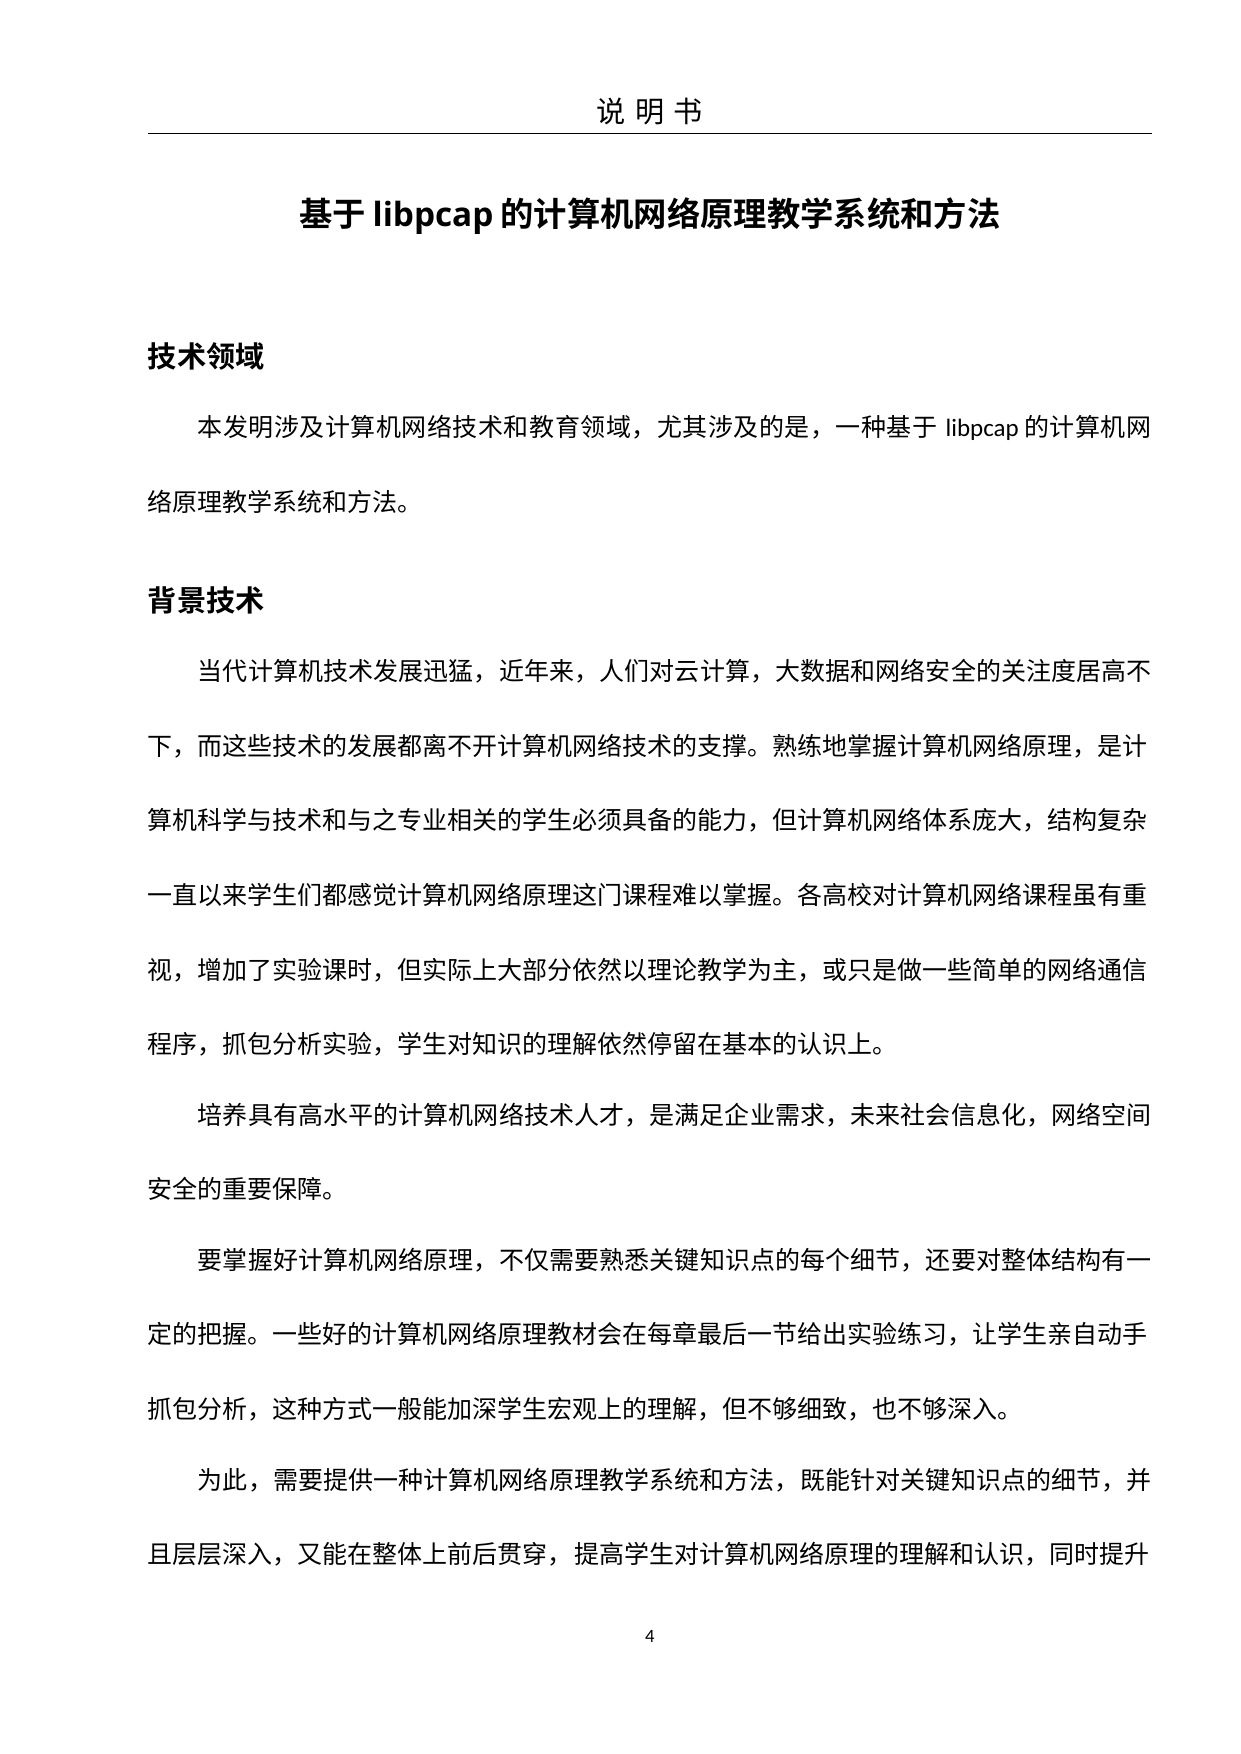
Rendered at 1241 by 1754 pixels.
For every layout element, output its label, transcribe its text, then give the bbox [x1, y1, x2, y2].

subtitle 背景技术 [148, 566, 1152, 631]
text 培养具有高水平的计算机网络技术人才，是满足企业需求，未来社会信息化，网络空间安全的重要保障。 [148, 1081, 1152, 1221]
text 要掌握好计算机网络原理，不仅需要熟悉关键知识点的每个细节，还要对整体结构有一定的把握。一些好的计算机网络原理教材会在每章最后一节给出实验练习，让学生亲自动手抓包分析，这种方式一般能加深学生宏观上的理解，但不够细致，也不够深入。 [148, 1226, 1152, 1440]
title 基于libpcap的计算机网络原理教学系统和方法 [148, 180, 1152, 245]
text 本发明涉及计算机网络技术和教育领域，尤其涉及的是，一种基于libpcap的计算机网络原理教学系统和方法。 [148, 393, 1152, 533]
text 当代计算机技术发展迅猛，近年来，人们对云计算，大数据和网络安全的关注度居高不下，而这些技术的发展都离不开计算机网络技术的支撑。熟练地掌握计算机网络原理，是计算机科学与技术和与之专业相关的学生必须具备的能力，但计算机网络体系庞大，结构复杂，一直以来学生们都感觉计算机网络原理这门课程难以掌握。各高校对计算机网络课程虽有重视，增加了实验课时，但实际上大部分依然以理论教学为主，或只是做一些简单的网络通信程序，抓包分析实验，学生对知识的理解依然停留在基本的认识上。 [148, 637, 1152, 1075]
subtitle 技术领域 [148, 322, 1152, 387]
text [148, 1446, 1152, 1585]
